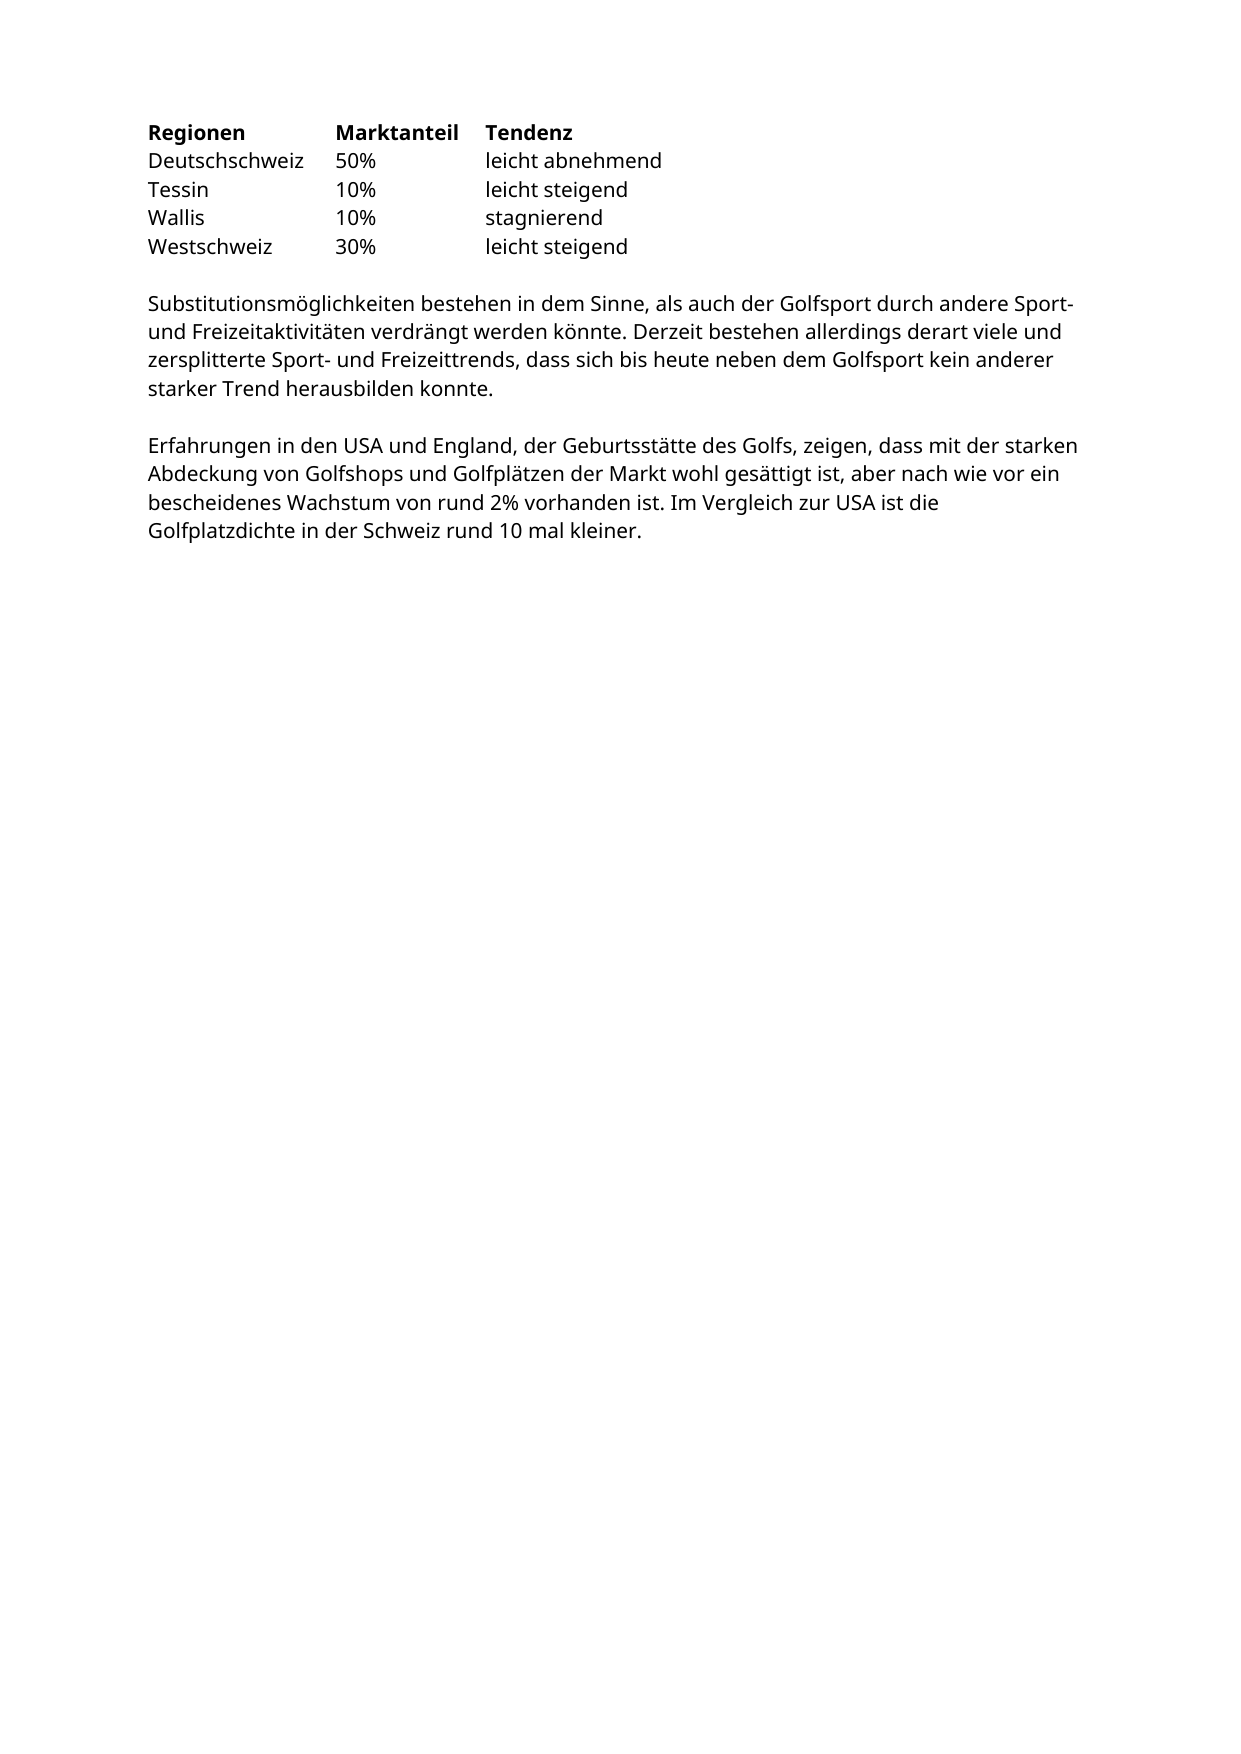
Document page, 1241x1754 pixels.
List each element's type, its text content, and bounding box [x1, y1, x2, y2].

text Tessin 10% leicht steigend [148, 175, 1092, 203]
text Substitutionsmöglichkeiten bestehen in dem Sinne, als auch der Golfsport durch andere Sport- und Freizeitaktivitäten verdrängt werden könnte. Derzeit bestehen allerdings derart viele und zersplitterte Sport- und Freizeittrends, dass sich bis heute neben dem Golfsport kein anderer starker Trend herausbilden konnte. [148, 289, 1092, 402]
text Erfahrungen in den USA und England, der Geburtsstätte des Golfs, zeigen, dass mit der starken Abdeckung von Golfshops und Golfplätzen der Markt wohl gesättigt ist, aber nach wie vor ein bescheidenes Wachstum von rund 2% vorhanden ist. Im Vergleich zur USA ist die Golfplatzdichte in der Schweiz rund 10 mal kleiner. [148, 431, 1092, 545]
text Westschweiz 30% leicht steigend [148, 232, 1092, 260]
subtitle Regionen Marktanteil Tendenz [148, 118, 1092, 147]
text Wallis 10% stagnierend [148, 203, 1092, 232]
text Deutschschweiz 50% leicht abnehmend [148, 147, 1092, 175]
